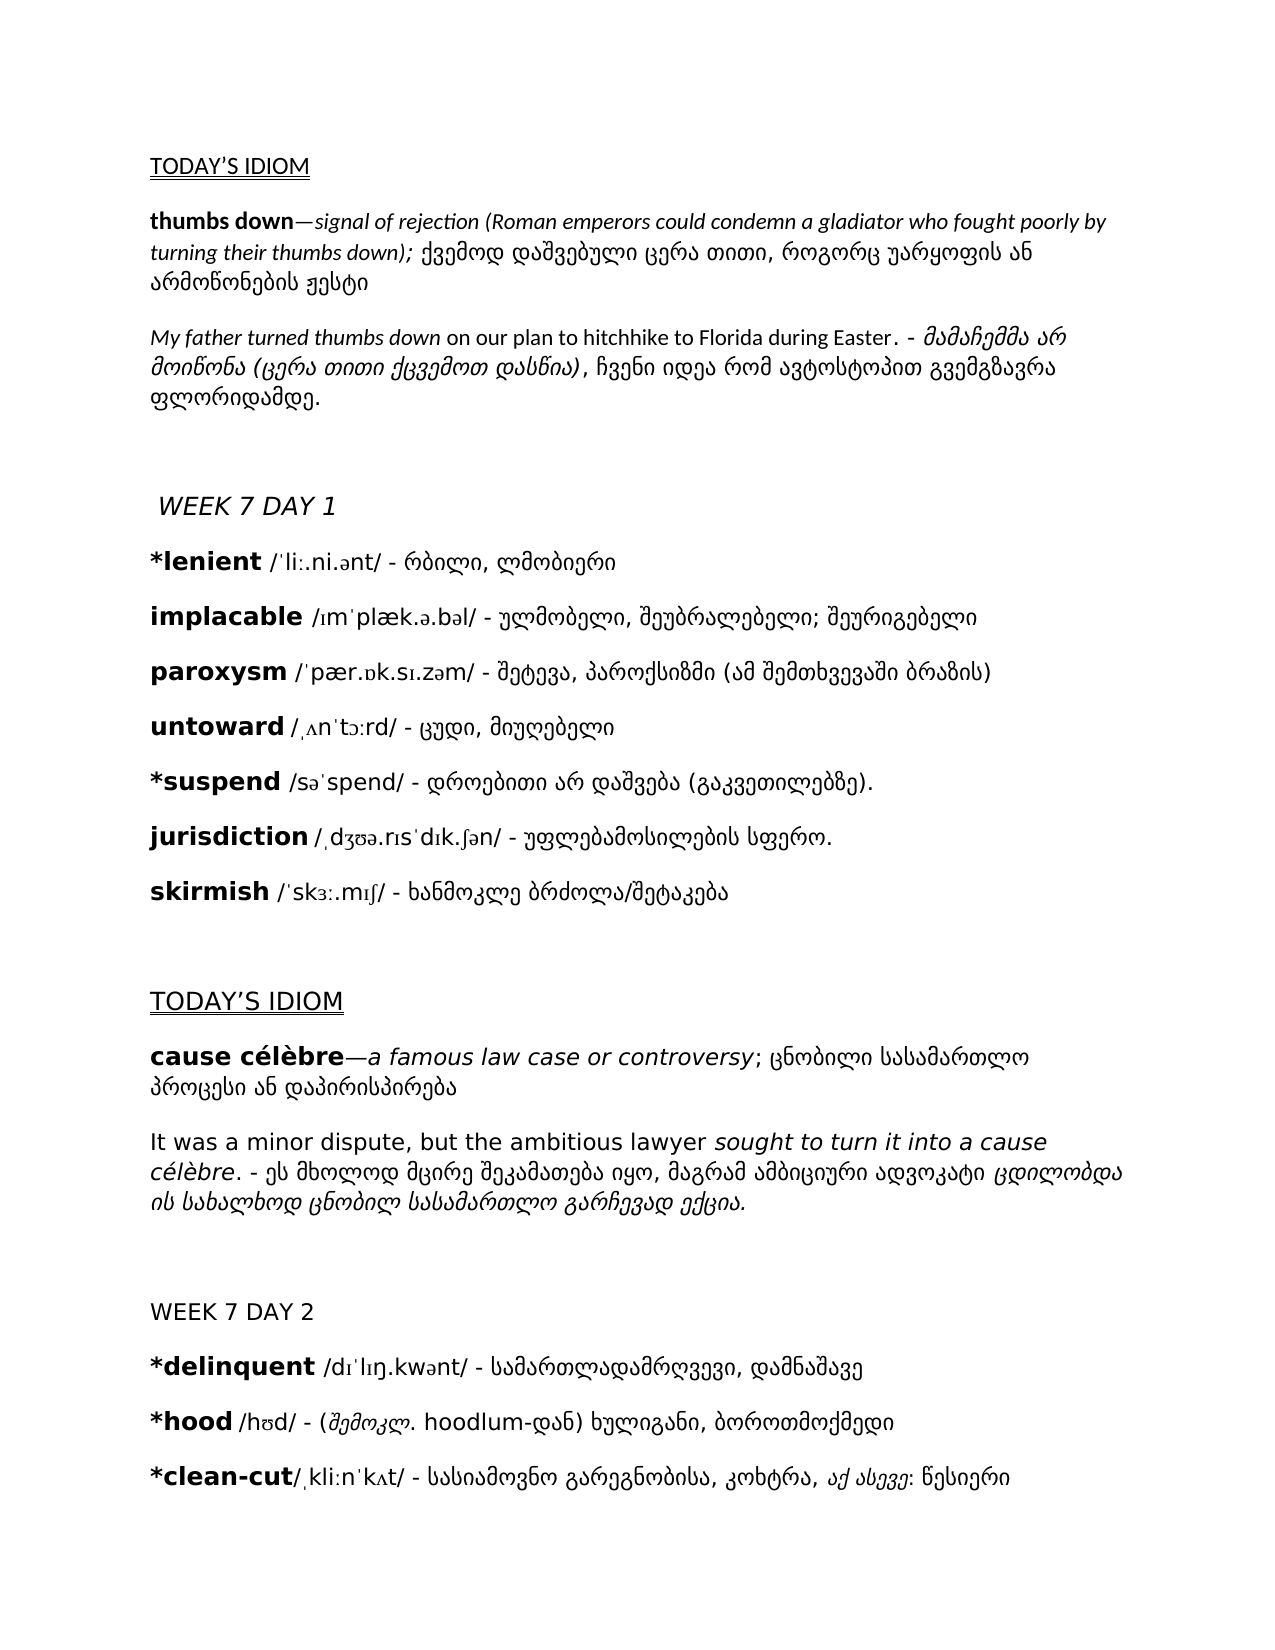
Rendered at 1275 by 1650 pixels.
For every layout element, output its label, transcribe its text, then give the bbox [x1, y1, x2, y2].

text implacable /ɪmˈplæk.ə.bəl/ - ულმობელი, შეუბრალებელი; შეურიგებელი [150, 601, 1125, 631]
text TODAY’S IDIOM [150, 986, 1125, 1016]
text TODAY’S IDIOM [150, 150, 1125, 181]
text cause célèbre—a famous law case or controversy; ცნობილი სასამართლო პროცესი ან დაპირისპირება [150, 1041, 1125, 1101]
text paroxysm /ˈpær.ɒk.sɪ.zəm/ - შეტევა, პაროქსიზმი (ამ შემთხვევაში ბრაზის) [150, 656, 1125, 686]
text *lenient /ˈliː.ni.ənt/ - რბილი, ლმობიერი [150, 546, 1125, 576]
text jurisdiction /ˌdʒʊə.rɪsˈdɪk.ʃən/ - უფლებამოსილების სფერო. [150, 821, 1125, 851]
text skirmish /ˈskɜː.mɪʃ/ - ხანმოკლე ბრძოლა/შეტაკება [150, 876, 1125, 906]
text *clean-cut/ˌkliːnˈkʌt/ - სასიამოვნო გარეგნობისა, კოხტრა, აქ ასევე: წესიერი [150, 1461, 1125, 1491]
text *hood /hʊd/ - (შემოკლ. hoodlum-დან) ხულიგანი, ბოროთმოქმედი [150, 1406, 1125, 1436]
text My father turned thumbs down on our plan to hitchhike to Florida during Easter. - მამაჩემმა არ მოიწონა (ცერა თითი ქცვემოთ დასწია), ჩვენი იდეა რომ ავტოსტოპით გვემგზავრა ფლორიდამდე. [150, 321, 1125, 411]
text *suspend /səˈspend/ - დროებითი არ დაშვება (გაკვეთილებზე). [150, 766, 1125, 796]
text It was a minor dispute, but the ambitious lawyer sought to turn it into a cause célèbre. - ეს მხოლოდ მცირე შეკამათება იყო, მაგრამ ამბიციური ადვოკატი ცდილობდა ის სახალხოდ ცნობილ სასამართლო გარჩევად ექცია. [150, 1126, 1125, 1216]
text *delinquent /dɪˈlɪŋ.kwənt/ - სამართლადამრღვევი, დამნაშავე [150, 1351, 1125, 1381]
text thumbs down—signal of rejection (Roman emperors could condemn a gladiator who fought poorly by turning their thumbs down); ქვემოდ დაშვებული ცერა თითი, როგორც უარყოფის ან არმოწონების ჟესტი [150, 206, 1125, 296]
text WEEK 7 DAY 2 [150, 1296, 1125, 1326]
text WEEK 7 DAY 1 [150, 491, 1125, 521]
text untoward /ˌʌnˈtɔːrd/ - ცუდი, მიუღებელი [150, 711, 1125, 741]
